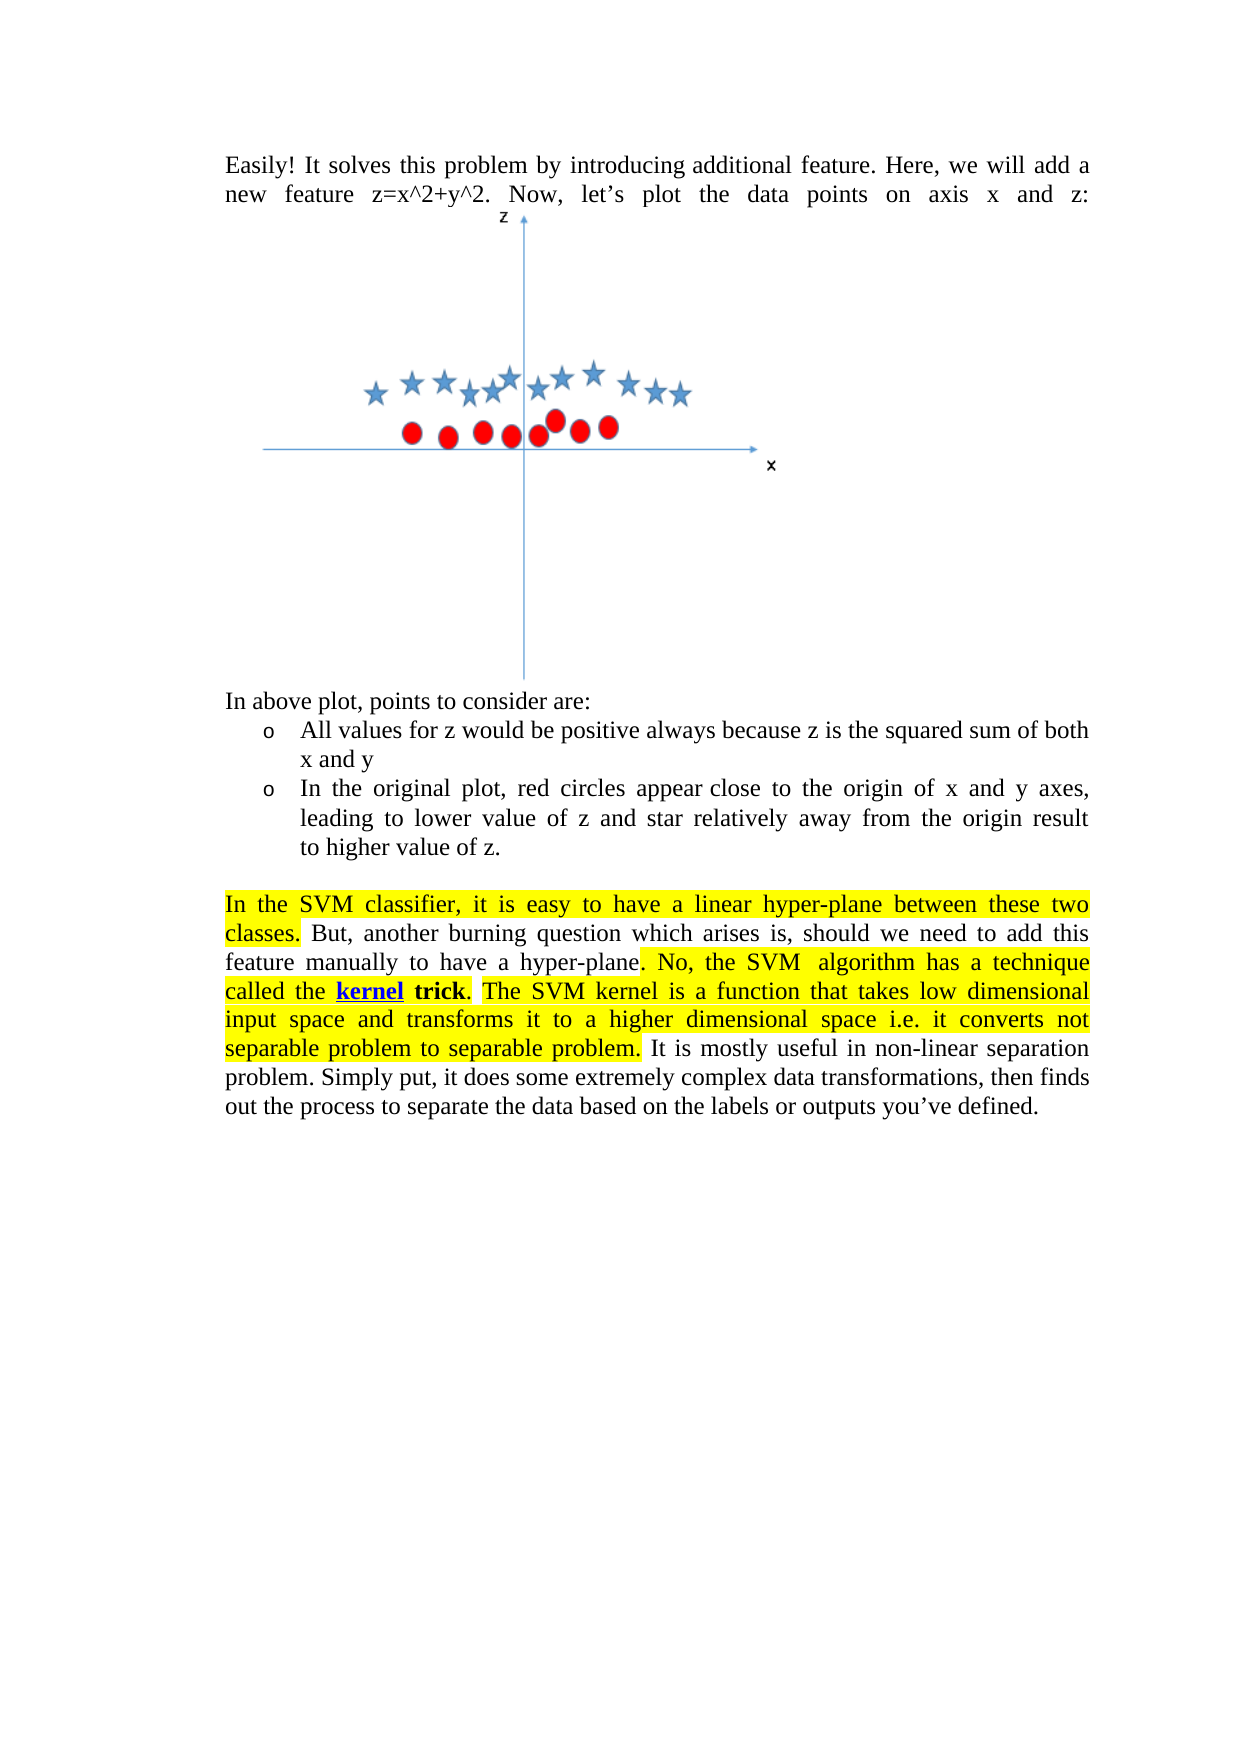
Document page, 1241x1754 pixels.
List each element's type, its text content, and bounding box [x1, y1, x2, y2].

list All values for z would be positive always because z is the squared sum of both x and y [262, 715, 1090, 773]
text In the SVM classifier, it is easy to have a linear hyper-plane between these two classes. But, another burning question which arises is, should we need to add this feature manually to have a hyper-plane. No, the SVM algorithm has a technique called the kernel trick. The SVM kernel is a function that takes low dimensional input space and transforms it to a higher dimensional space i.e. it converts not separable problem to separable problem. It is mostly useful in non-linear separation problem. Simply put, it does some extremely complex data transformations, then finds out the process to separate the data based on the labels or outputs you’ve defined. [225, 1033, 1090, 1119]
picture [225, 207, 787, 687]
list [187, 150, 1090, 715]
list In the original plot, red circles appear close to the origin of x and y axes, leading to lower value of z and star relatively away from the origin result to higher value of z. [262, 773, 1090, 860]
text In the SVM classifier, it is easy to have a linear hyper-plane between these two classes. But, another burning question which arises is, should we need to add this feature manually to have a hyper-plane. No, the SVM algorithm has a technique called the kernel trick. The SVM kernel is a function that takes low dimensional input space and transforms it to a higher dimensional space i.e. it converts not separable problem to separable problem. It is mostly useful in non-linear separation problem. Simply put, it does some extremely complex data transformations, then finds out the process to separate the data based on the labels or outputs you’ve defined. [225, 918, 1090, 1005]
